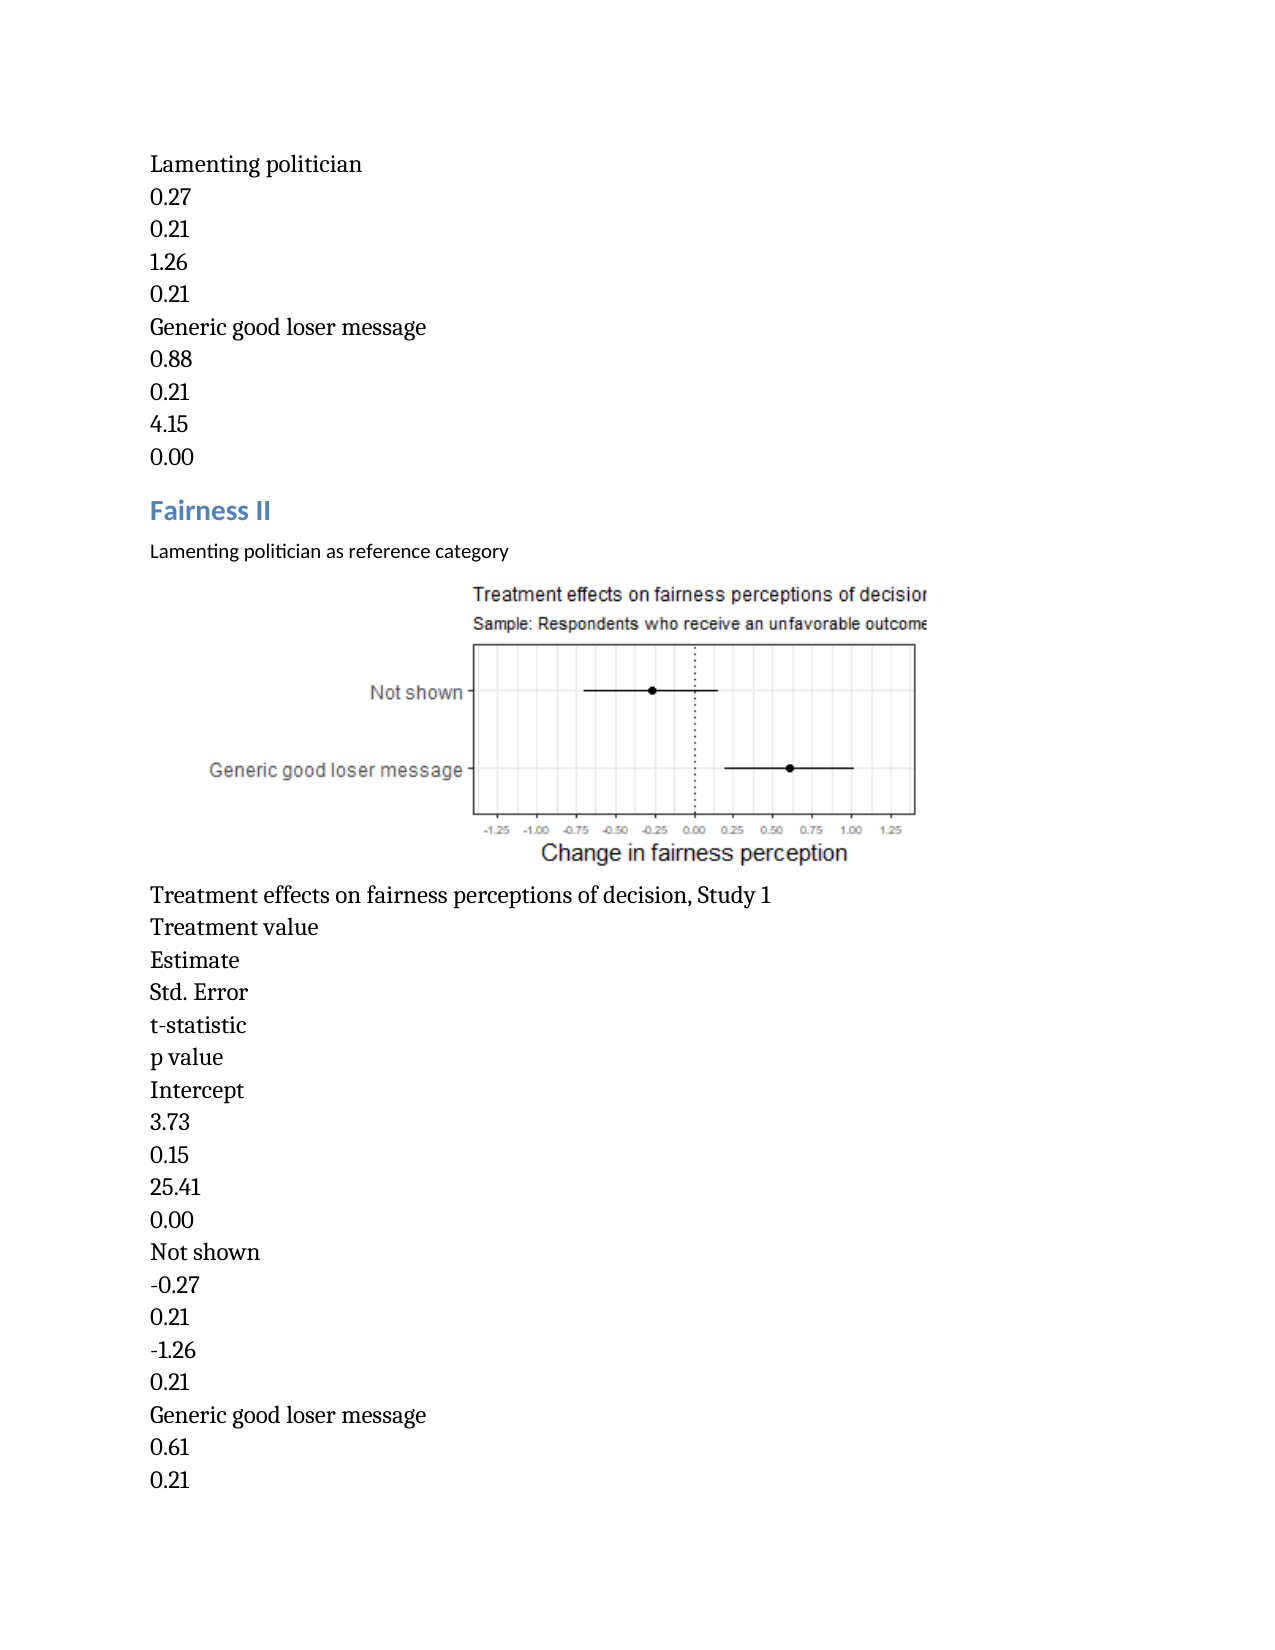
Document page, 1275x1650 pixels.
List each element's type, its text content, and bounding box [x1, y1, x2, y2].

text 0.21 [150, 1368, 1125, 1397]
text 0.21 [150, 377, 1125, 406]
text Generic good loser message [150, 1401, 1125, 1429]
text Generic good loser message [150, 312, 1125, 341]
text Intercept [150, 1076, 1125, 1104]
text 0.21 [150, 1466, 1125, 1494]
text 0.21 [150, 215, 1125, 244]
text 0.15 [150, 1141, 1125, 1169]
text 1.26 [150, 247, 1125, 276]
text Treatment value [150, 913, 1125, 942]
text 0.88 [150, 345, 1125, 374]
text 3.73 [150, 1108, 1125, 1137]
text Not shown [150, 1238, 1125, 1267]
text 0.00 [150, 1206, 1125, 1234]
text Lamenting politician as reference category [150, 538, 1125, 563]
text 0.21 [150, 1303, 1125, 1332]
text 0.61 [150, 1433, 1125, 1462]
text t-statistic [150, 1011, 1125, 1039]
text Treatment effects on fairness perceptions of decision, Study 1 [150, 881, 1125, 909]
text p value [150, 1043, 1125, 1072]
text 0.00 [150, 442, 1125, 471]
text Estimate [150, 946, 1125, 974]
text 25.41 [150, 1173, 1125, 1202]
text 4.15 [150, 410, 1125, 439]
text Std. Error [150, 978, 1125, 1007]
text 0.27 [150, 182, 1125, 211]
text 0.21 [150, 280, 1125, 309]
text Lamenting politician [150, 150, 1125, 179]
subtitle Fairness II [150, 492, 1125, 528]
text -1.26 [150, 1336, 1125, 1364]
text -0.27 [150, 1271, 1125, 1299]
picture [168, 573, 927, 877]
